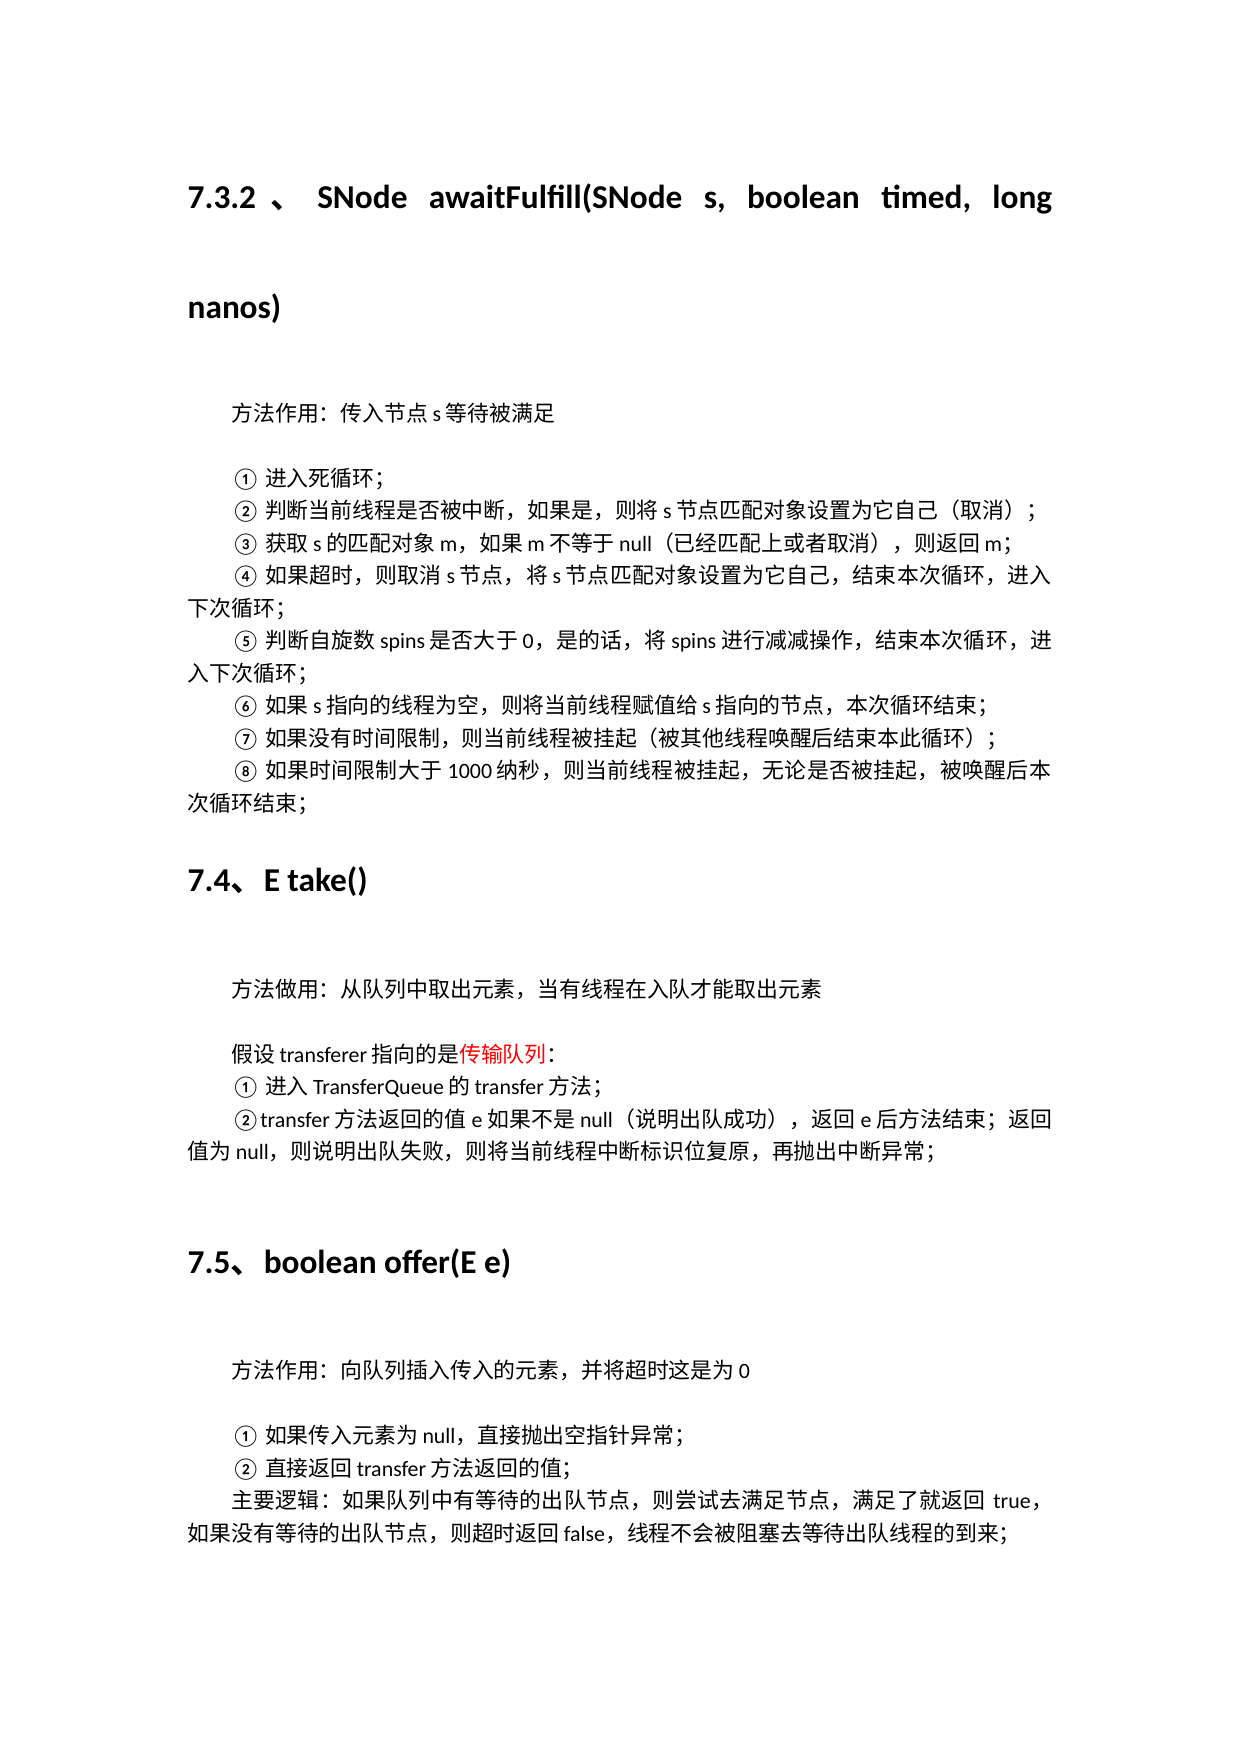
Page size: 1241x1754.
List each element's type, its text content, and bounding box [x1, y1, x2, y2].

text ①进入TransferQueue的transfer方法； [187, 1069, 1053, 1101]
subtitle 7.4、E take() [187, 845, 1053, 910]
text 方法做用：从队列中取出元素，当有线程在入队才能取出元素 [187, 971, 1053, 1004]
text 方法作用：传入节点s等待被满足 [187, 395, 1053, 428]
subtitle 7.5、boolean offer(E e) [187, 1226, 1053, 1291]
text 方法作用：向队列插入传入的元素，并将超时这是为0 [187, 1353, 1053, 1385]
text ①如果传入元素为null，直接抛出空指针异常； [187, 1418, 1053, 1450]
text ⑦如果没有时间限制，则当前线程被挂起（被其他线程唤醒后结束本此循环）； [187, 720, 1053, 753]
text ②直接返回transfer方法返回的值； [187, 1450, 1053, 1483]
subtitle 7.3.2、SNode awaitFulfill(SNode s, boolean timed, long nanos) [187, 162, 1053, 339]
text 主要逻辑：如果队列中有等待的出队节点，则尝试去满足节点，满足了就返回true，如果没有等待的出队节点，则超时返回false，线程不会被阻塞去等待出队线程的到来； [187, 1483, 1053, 1548]
text ⑥如果s指向的线程为空，则将当前线程赋值给s指向的节点，本次循环结束； [187, 688, 1053, 720]
text 假设transferer指向的是传输队列： [187, 1036, 1053, 1069]
text ⑧如果时间限制大于1000纳秒，则当前线程被挂起，无论是否被挂起，被唤醒后本次循环结束； [187, 753, 1053, 818]
text ①进入死循环； [187, 460, 1053, 493]
text ⑤判断自旋数spins是否大于0，是的话，将spins进行减减操作，结束本次循环，进入下次循环； [187, 623, 1053, 688]
text ②transfer方法返回的值e如果不是null（说明出队成功），返回e后方法结束；返回值为null，则说明出队失败，则将当前线程中断标识位复原，再抛出中断异常； [187, 1101, 1053, 1166]
text ③获取s的匹配对象m，如果m不等于null（已经匹配上或者取消），则返回m； [187, 525, 1053, 558]
text ②判断当前线程是否被中断，如果是，则将s节点匹配对象设置为它自己（取消）； [187, 493, 1053, 525]
text ④如果超时，则取消s节点，将s节点匹配对象设置为它自己，结束本次循环，进入下次循环； [187, 558, 1053, 623]
